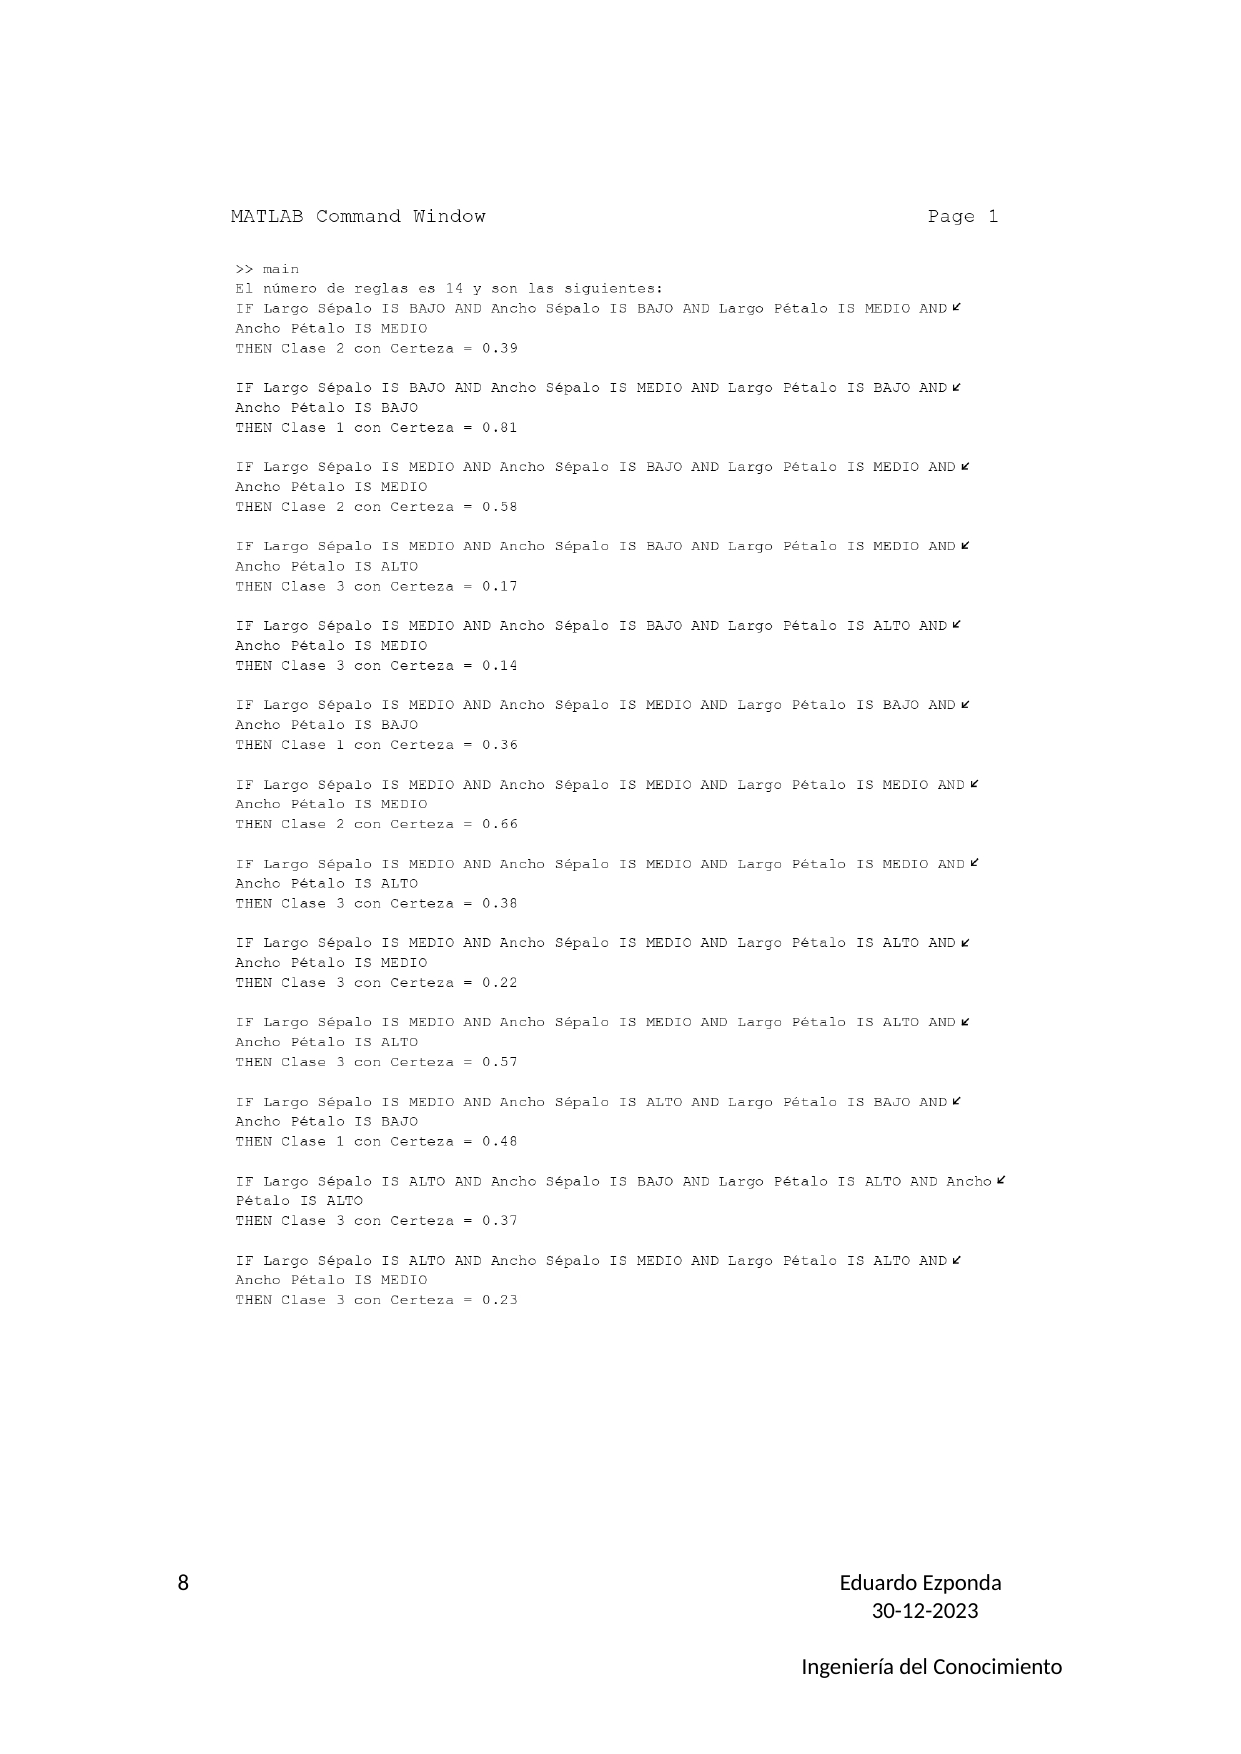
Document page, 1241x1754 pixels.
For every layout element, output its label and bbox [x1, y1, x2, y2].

picture [177, 147, 1063, 1401]
